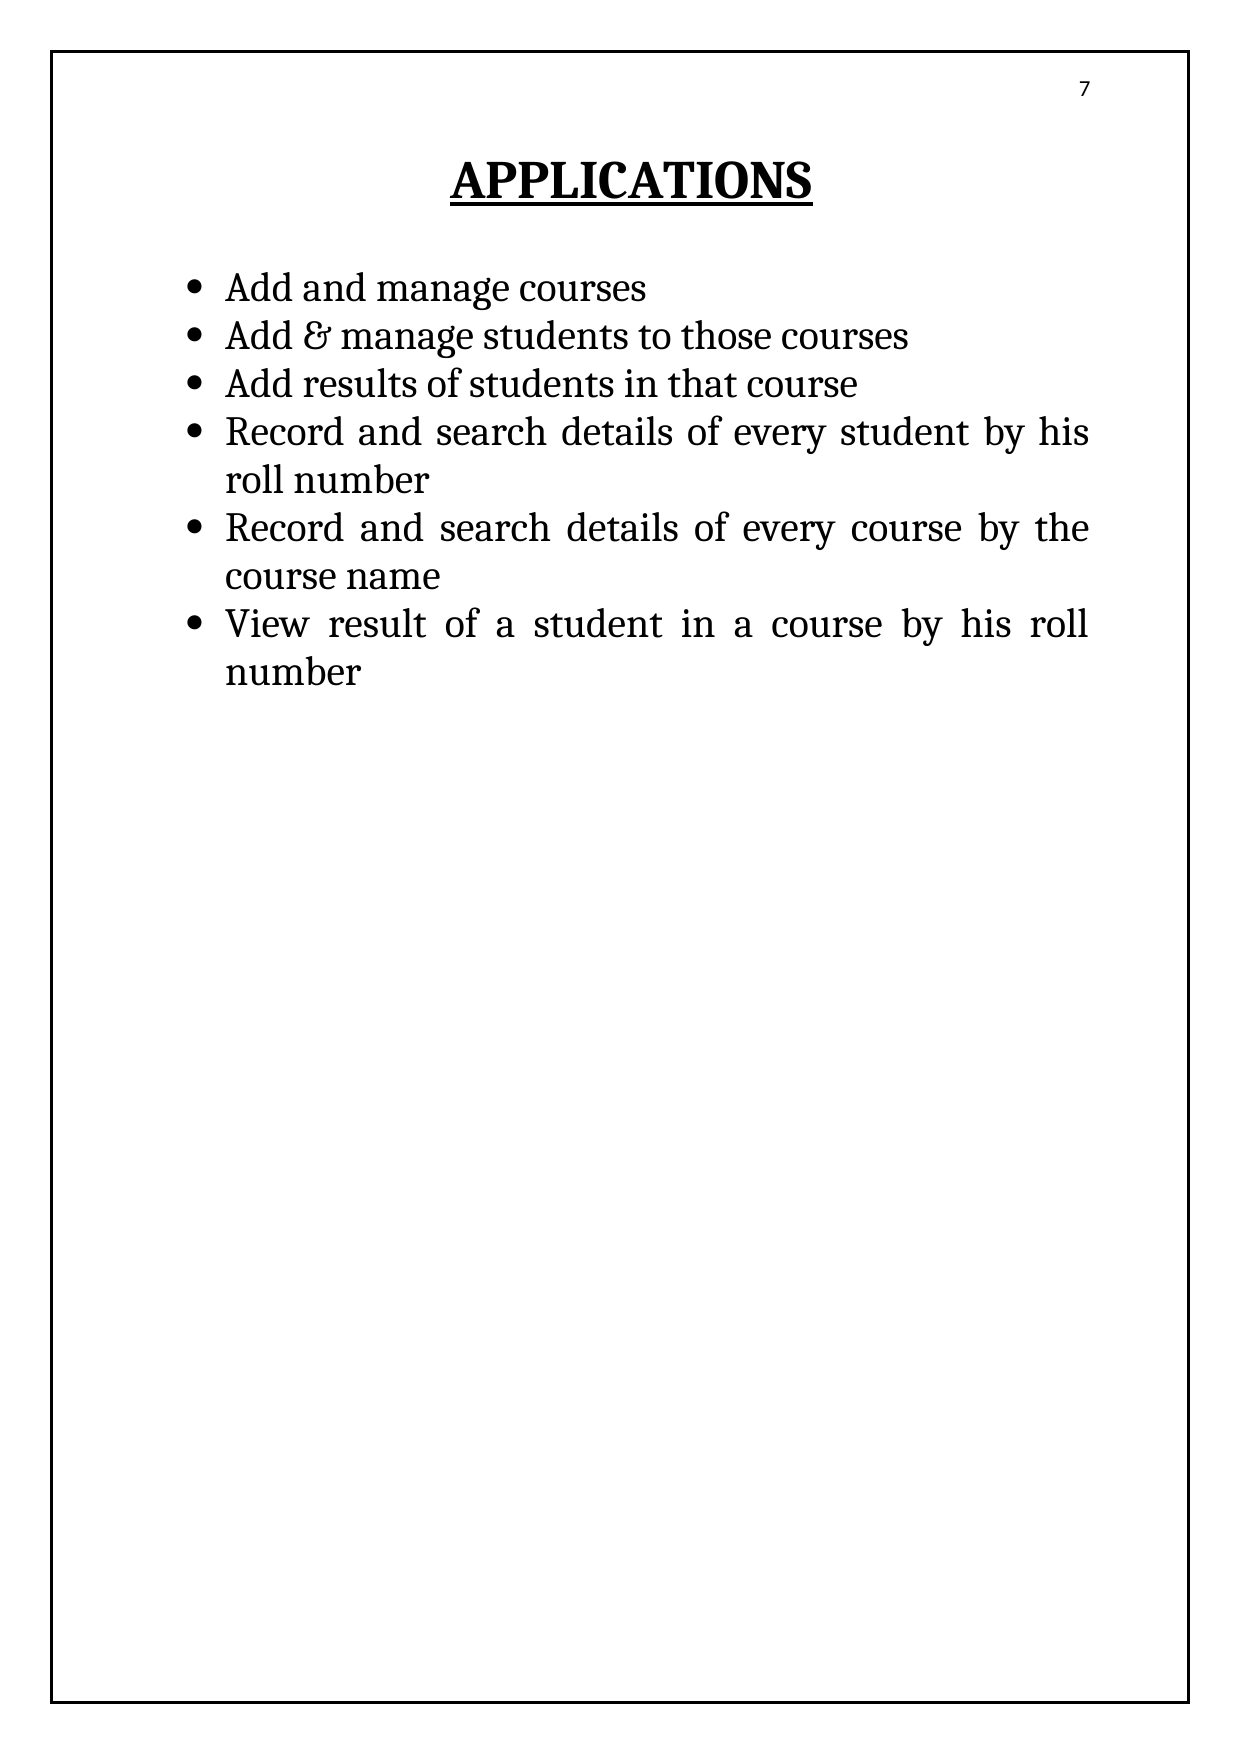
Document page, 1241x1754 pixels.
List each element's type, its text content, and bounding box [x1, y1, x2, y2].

text APPLICATIONS [150, 150, 1090, 212]
list Add and manage courses [187, 264, 1090, 312]
list Record and search details of every course by the course name [187, 504, 1090, 600]
list Add & manage students to those courses [187, 312, 1090, 360]
list Record and search details of every student by his roll number [187, 408, 1090, 504]
list Add results of students in that course [187, 360, 1090, 408]
list View result of a student in a course by his roll number [187, 600, 1090, 696]
